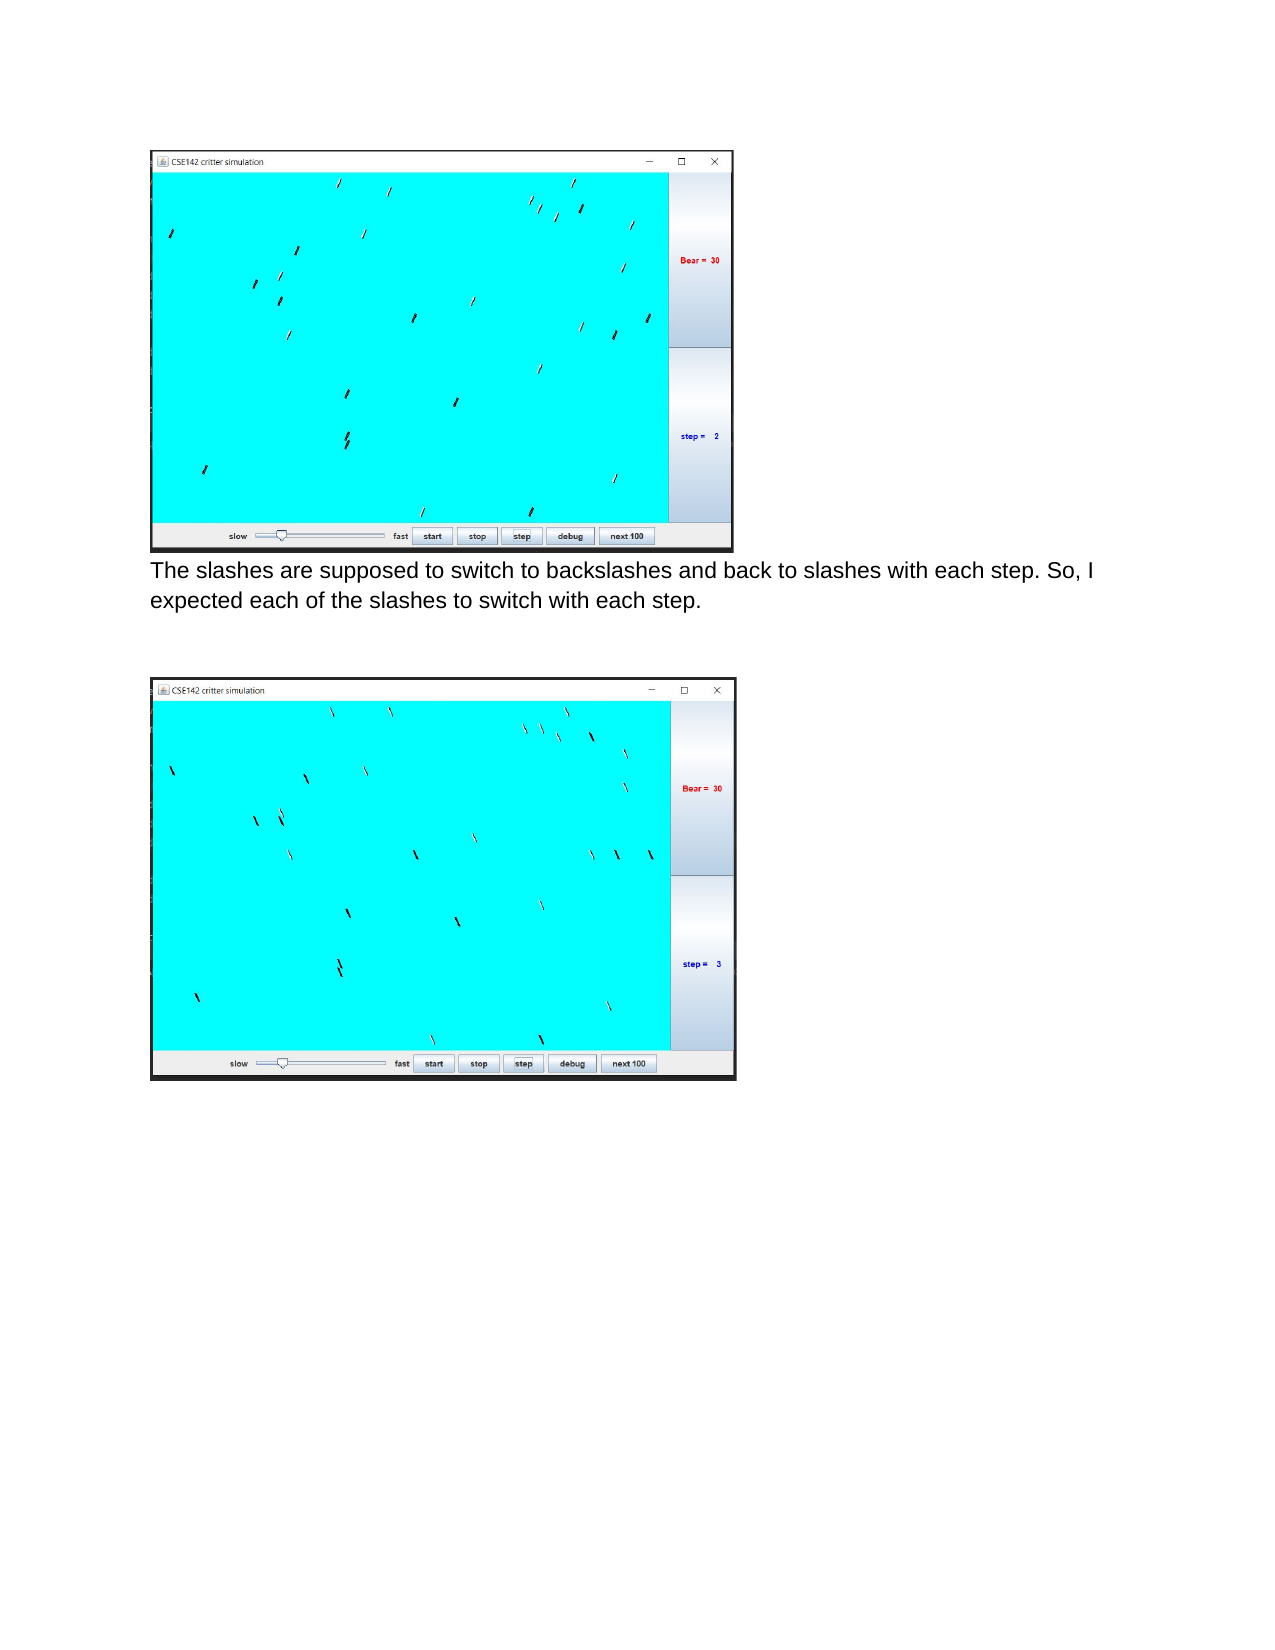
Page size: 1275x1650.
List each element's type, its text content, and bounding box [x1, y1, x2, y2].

text The slashes are supposed to switch to backslashes and back to slashes with each step. So, I expected each of the slashes to switch with each step. [150, 557, 1125, 613]
picture [150, 150, 734, 553]
picture [150, 677, 737, 1081]
